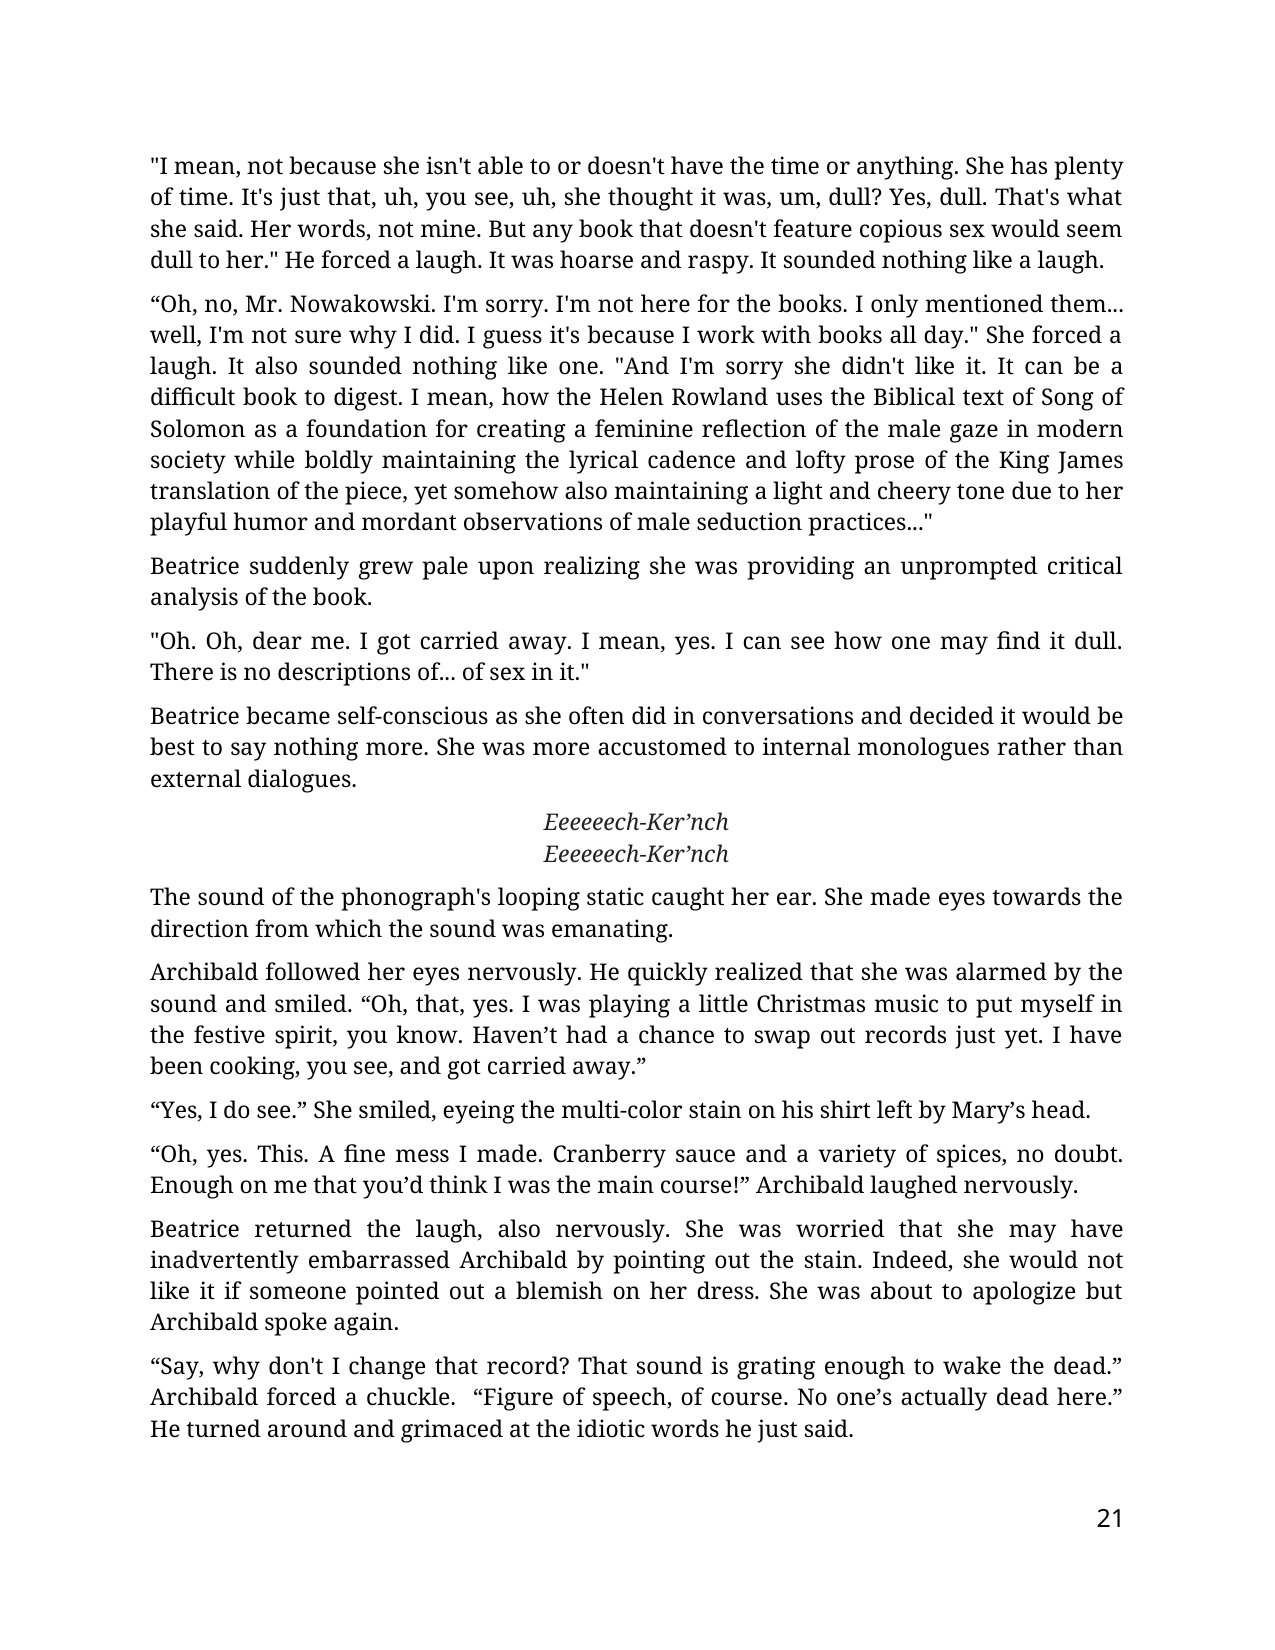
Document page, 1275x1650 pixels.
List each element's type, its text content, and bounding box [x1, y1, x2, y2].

text Eeeeeech-Ker’nch Eeeeeech-Ker’nch [150, 806, 1125, 869]
text “Oh, yes. This. A fine mess I made. Cranberry sauce and a variety of spices, no doubt. Enough on me that you’d think I was the main course!” Archibald laughed nervously. [150, 1137, 1125, 1200]
text Beatrice suddenly grew pale upon realizing she was providing an unprompted critical analysis of the book. [150, 550, 1125, 612]
text The sound of the phonograph's looping static caught her ear. She made eyes towards the direction from which the sound was emanating. [150, 881, 1125, 944]
text Beatrice became self-conscious as she often did in conversations and decided it would be best to say nothing more. She was more accustomed to internal monologues rather than external dialogues. [150, 700, 1125, 794]
text "Oh. Oh, dear me. I got carried away. I mean, yes. I can see how one may find it dull. There is no descriptions of... of sex in it." [150, 625, 1125, 687]
text Archibald followed her eyes nervously. He quickly realized that she was alarmed by the sound and smiled. “Oh, that, yes. I was playing a little Christmas music to put myself in the festive spirit, you know. Haven’t had a chance to swap out records just yet. I have been cooking, you see, and got carried away.” [150, 956, 1125, 1081]
text "I mean, not because she isn't able to or doesn't have the time or anything. She has plenty of time. It's just that, uh, you see, uh, she thought it was, um, dull? Yes, dull. That's what she said. Her words, not mine. But any book that doesn't feature copious sex would seem dull to her." He forced a laugh. It was hoarse and raspy. It sounded nothing like a laugh. [150, 150, 1125, 275]
text Beatrice returned the laugh, also nervously. She was worried that she may have inadvertently embarrassed Archibald by pointing out the stain. Indeed, she would not like it if someone pointed out a blemish on her dress. She was about to apologize but Archibald spoke again. [150, 1212, 1125, 1337]
text “Yes, I do see.” She smiled, eyeing the multi-color stain on his shirt left by Mary’s head. [150, 1094, 1125, 1125]
text “Say, why don't I change that record? That sound is grating enough to wake the dead.” Archibald forced a chuckle. “Figure of speech, of course. No one’s actually dead here.” He turned around and grimaced at the idiotic words he just said. [150, 1350, 1125, 1444]
text “Oh, no, Mr. Nowakowski. I'm sorry. I'm not here for the books. I only mentioned them... well, I'm not sure why I did. I guess it's because I work with books all day." She forced a laugh. It also sounded nothing like one. "And I'm sorry she didn't like it. It can be a difficult book to digest. I mean, how the Helen Rowland uses the Biblical text of Song of Solomon as a foundation for creating a feminine reflection of the male gaze in modern society while boldly maintaining the lyrical cadence and lofty prose of the King James translation of the piece, yet somehow also maintaining a light and cheery tone due to her playful humor and mordant observations of male seduction practices..." [150, 287, 1125, 537]
